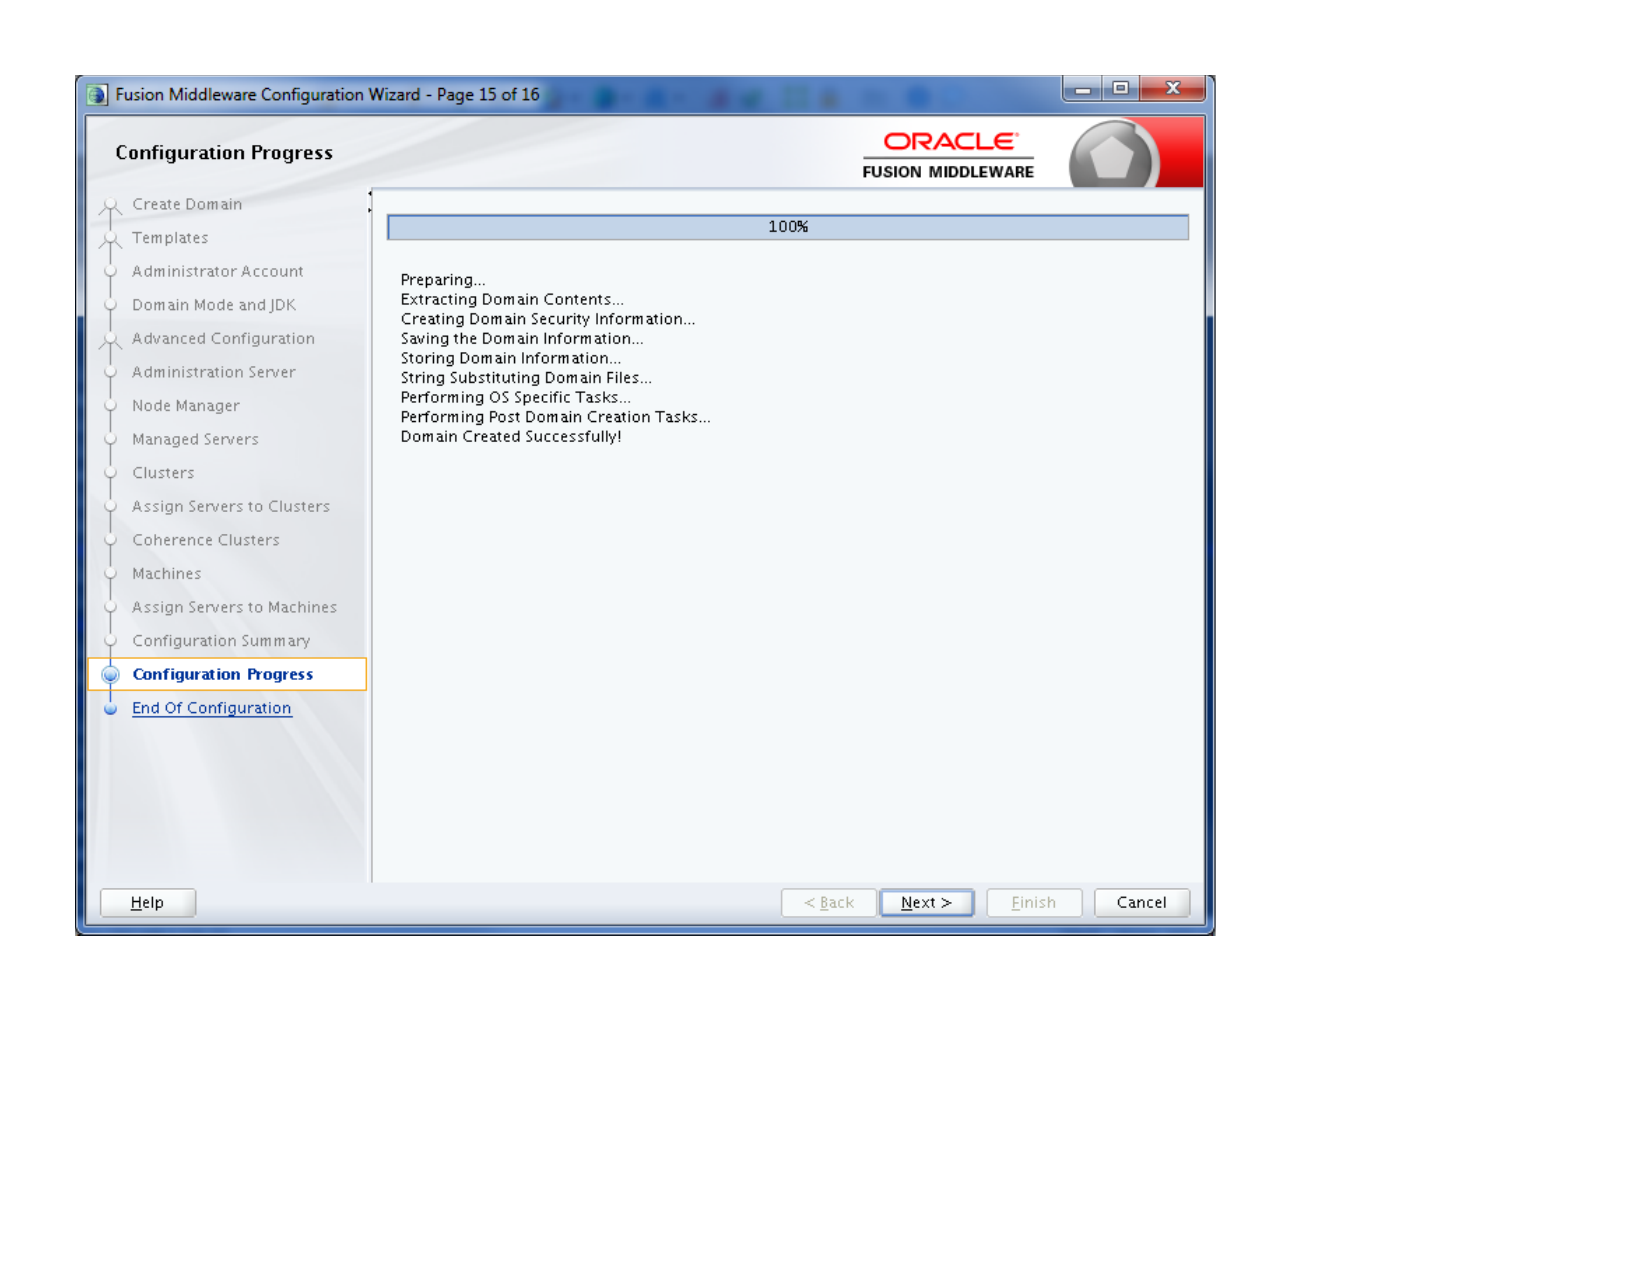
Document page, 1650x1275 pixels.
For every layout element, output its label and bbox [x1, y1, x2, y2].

picture [75, 75, 1216, 936]
